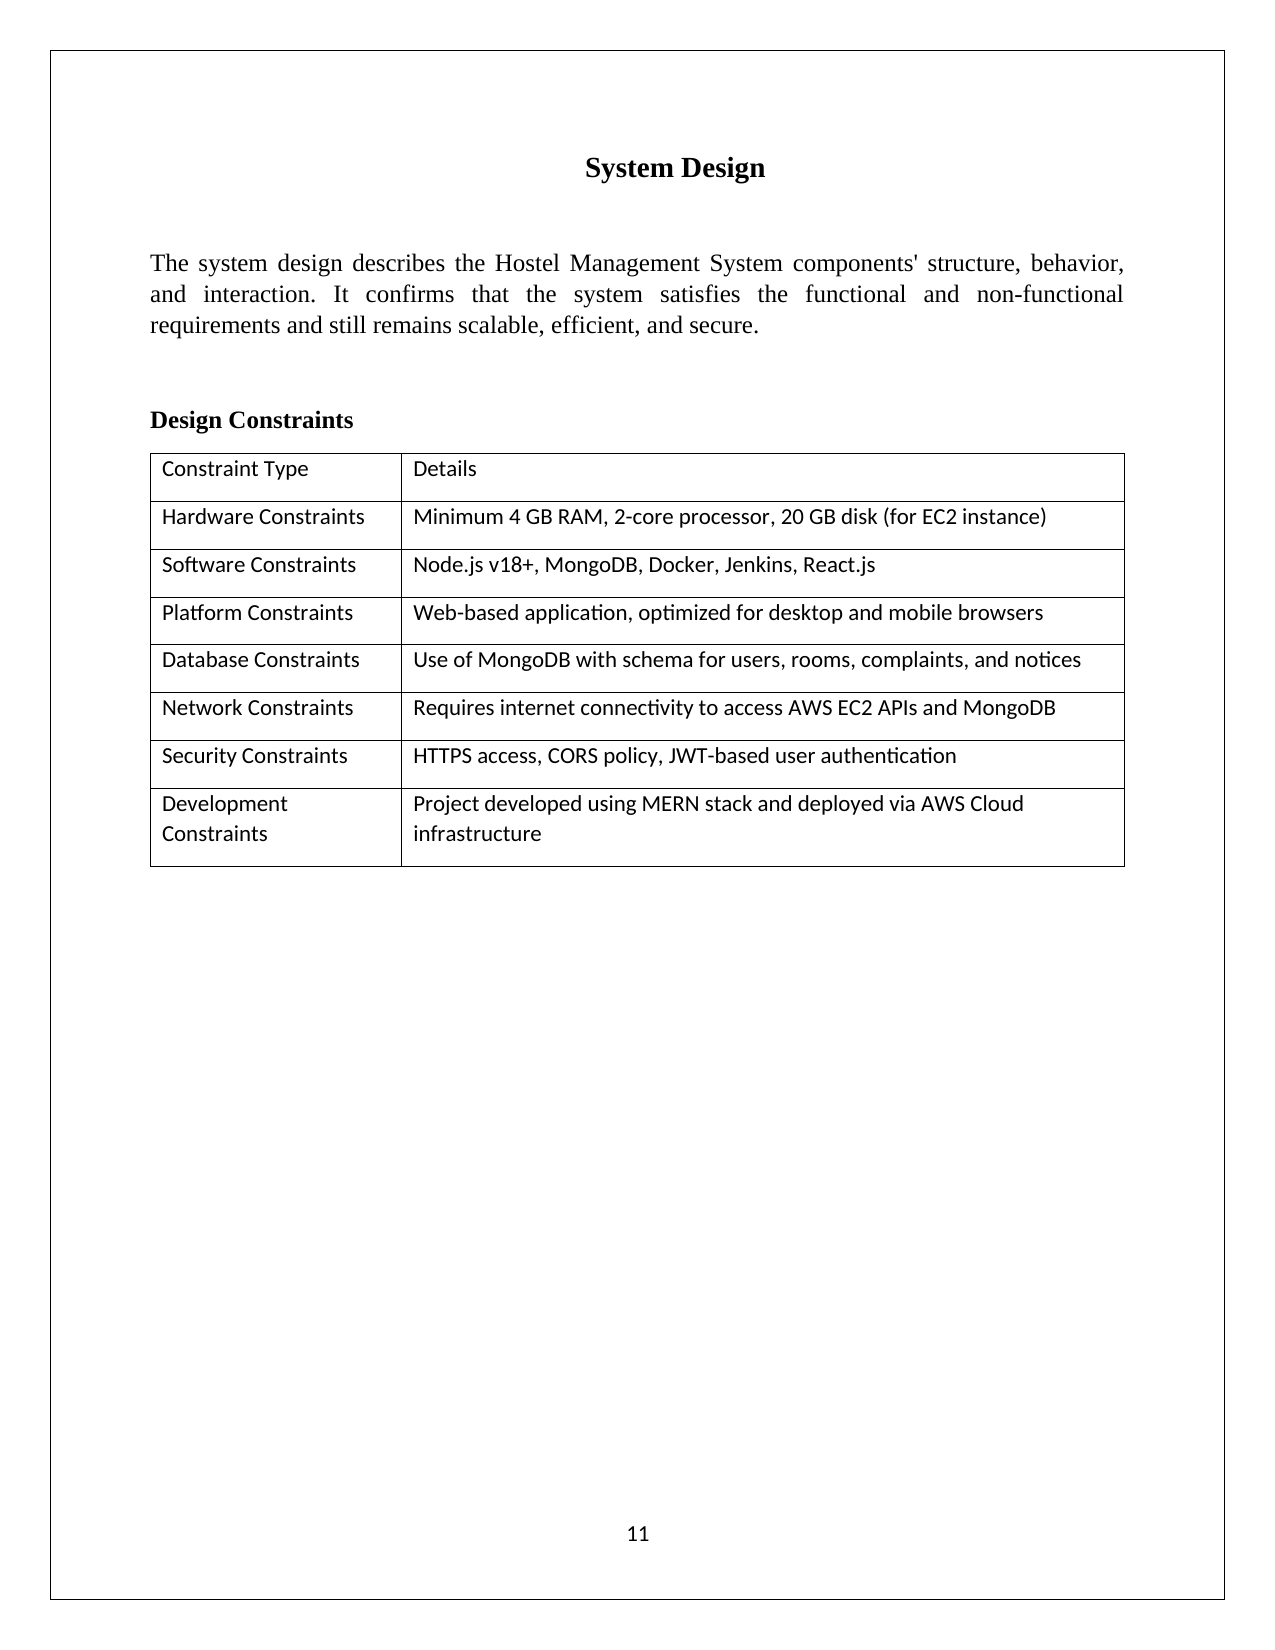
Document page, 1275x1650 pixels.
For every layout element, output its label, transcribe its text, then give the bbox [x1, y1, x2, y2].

table_cell Minimum 4 GB RAM, 2-core processor, 20 GB disk (for EC2 instance) [402, 502, 1124, 549]
table_cell Requires internet connectivity to access AWS EC2 APIs and MongoDB [402, 693, 1124, 740]
text Design Constraints [150, 405, 1125, 434]
table_cell Software Constraints [151, 550, 401, 597]
table_cell Web-based application, optimized for desktop and mobile browsers [402, 598, 1124, 644]
table_cell Node.js v18+, MongoDB, Docker, Jenkins, React.js [402, 550, 1124, 597]
table_cell Database Constraints [151, 645, 401, 692]
table_cell Use of MongoDB with schema for users, rooms, complaints, and notices [402, 645, 1124, 692]
table_cell Development Constraints [151, 789, 401, 866]
table_cell Hardware Constraints [151, 502, 401, 549]
table_cell Project developed using MERN stack and deployed via AWS Cloud infrastructure [402, 789, 1124, 866]
table_cell Network Constraints [151, 693, 401, 740]
text System Design [225, 150, 1125, 183]
table_cell Security Constraints [151, 741, 401, 788]
table_cell Platform Constraints [151, 598, 401, 644]
table_cell HTTPS access, CORS policy, JWT-based user authentication [402, 741, 1124, 788]
table_header Constraint Type [151, 454, 401, 501]
text The system design describes the Hostel Management System components' structure, behavior, and interaction. It confirms that the system satisfies the functional and non-functional requirements and still remains scalable, efficient, and secure. [150, 248, 1125, 339]
table_header Details [402, 454, 1124, 501]
